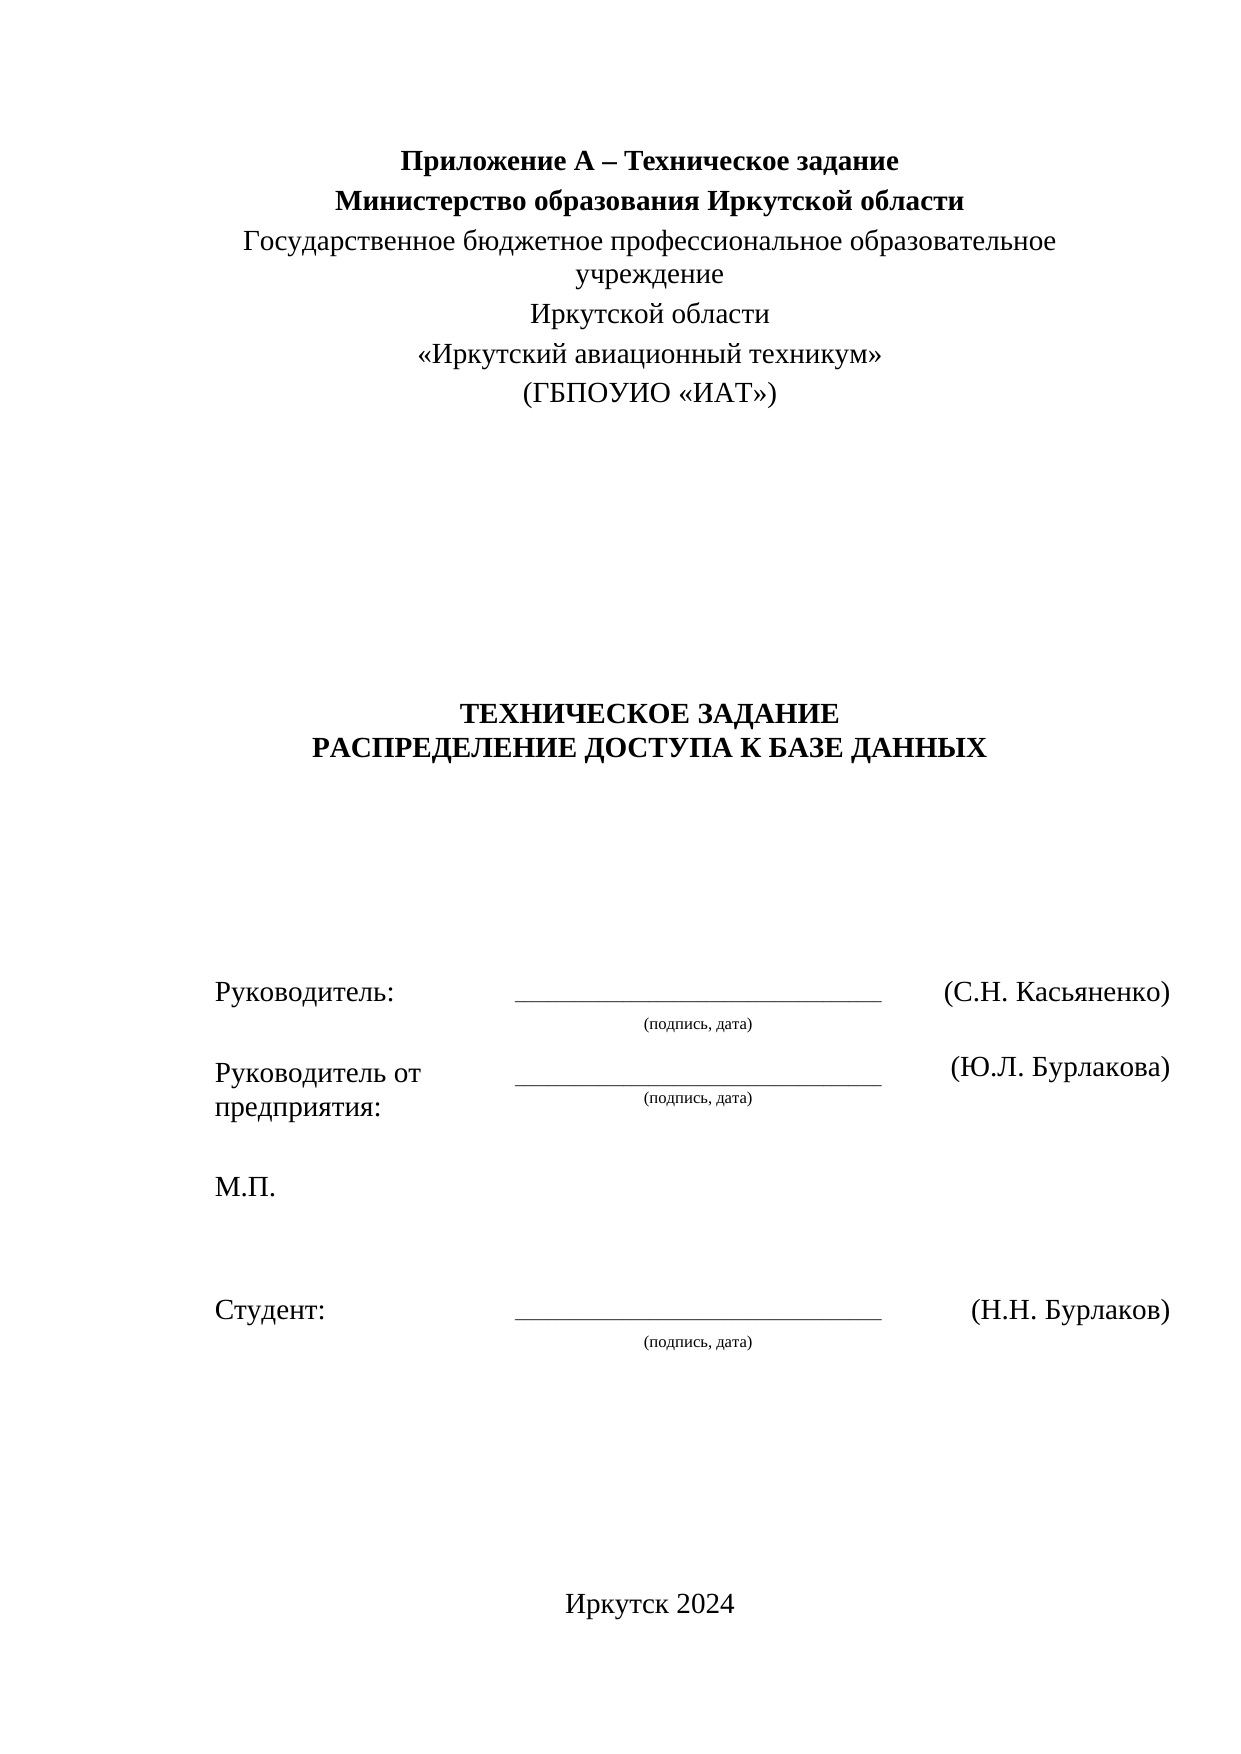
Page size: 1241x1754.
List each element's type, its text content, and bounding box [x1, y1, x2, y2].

text Министерство образования Иркутской области [177, 183, 1122, 216]
text РАСПРЕДЕЛЕНИЕ ДОСТУПА К БАЗЕ ДАННЫХ [177, 730, 1122, 763]
text Иркутской области [177, 296, 1122, 329]
table_header ____________________________________________ (подпись, дата) [503, 974, 922, 1049]
text Государственное бюджетное профессиональное образовательное учреждение [177, 223, 1122, 290]
table_cell ____________________________________________ (подпись, дата) [503, 1049, 922, 1292]
text Иркутск 2024 [177, 1586, 1122, 1620]
text ТЕХНИЧЕСКОЕ ЗАДАНИЕ [177, 696, 1122, 730]
table_cell Студент: [203, 1292, 503, 1368]
table_header (С.Н. Касьяненко) [922, 974, 1211, 1049]
table_header Руководитель: [203, 974, 503, 1049]
text (ГБПОУИО «ИАТ») [177, 376, 1122, 409]
table_cell Руководитель от предприятия: М.П. [203, 1049, 503, 1292]
table_cell ____________________________________________ (подпись, дата) [503, 1292, 922, 1368]
table_cell (Н.Н. Бурлаков) [922, 1292, 1211, 1368]
table_cell (Ю.Л. Бурлакова) [922, 1049, 1211, 1292]
text Приложение А – Техническое задание [177, 143, 1122, 177]
text «Иркутский авиационный техникум» [177, 336, 1122, 369]
